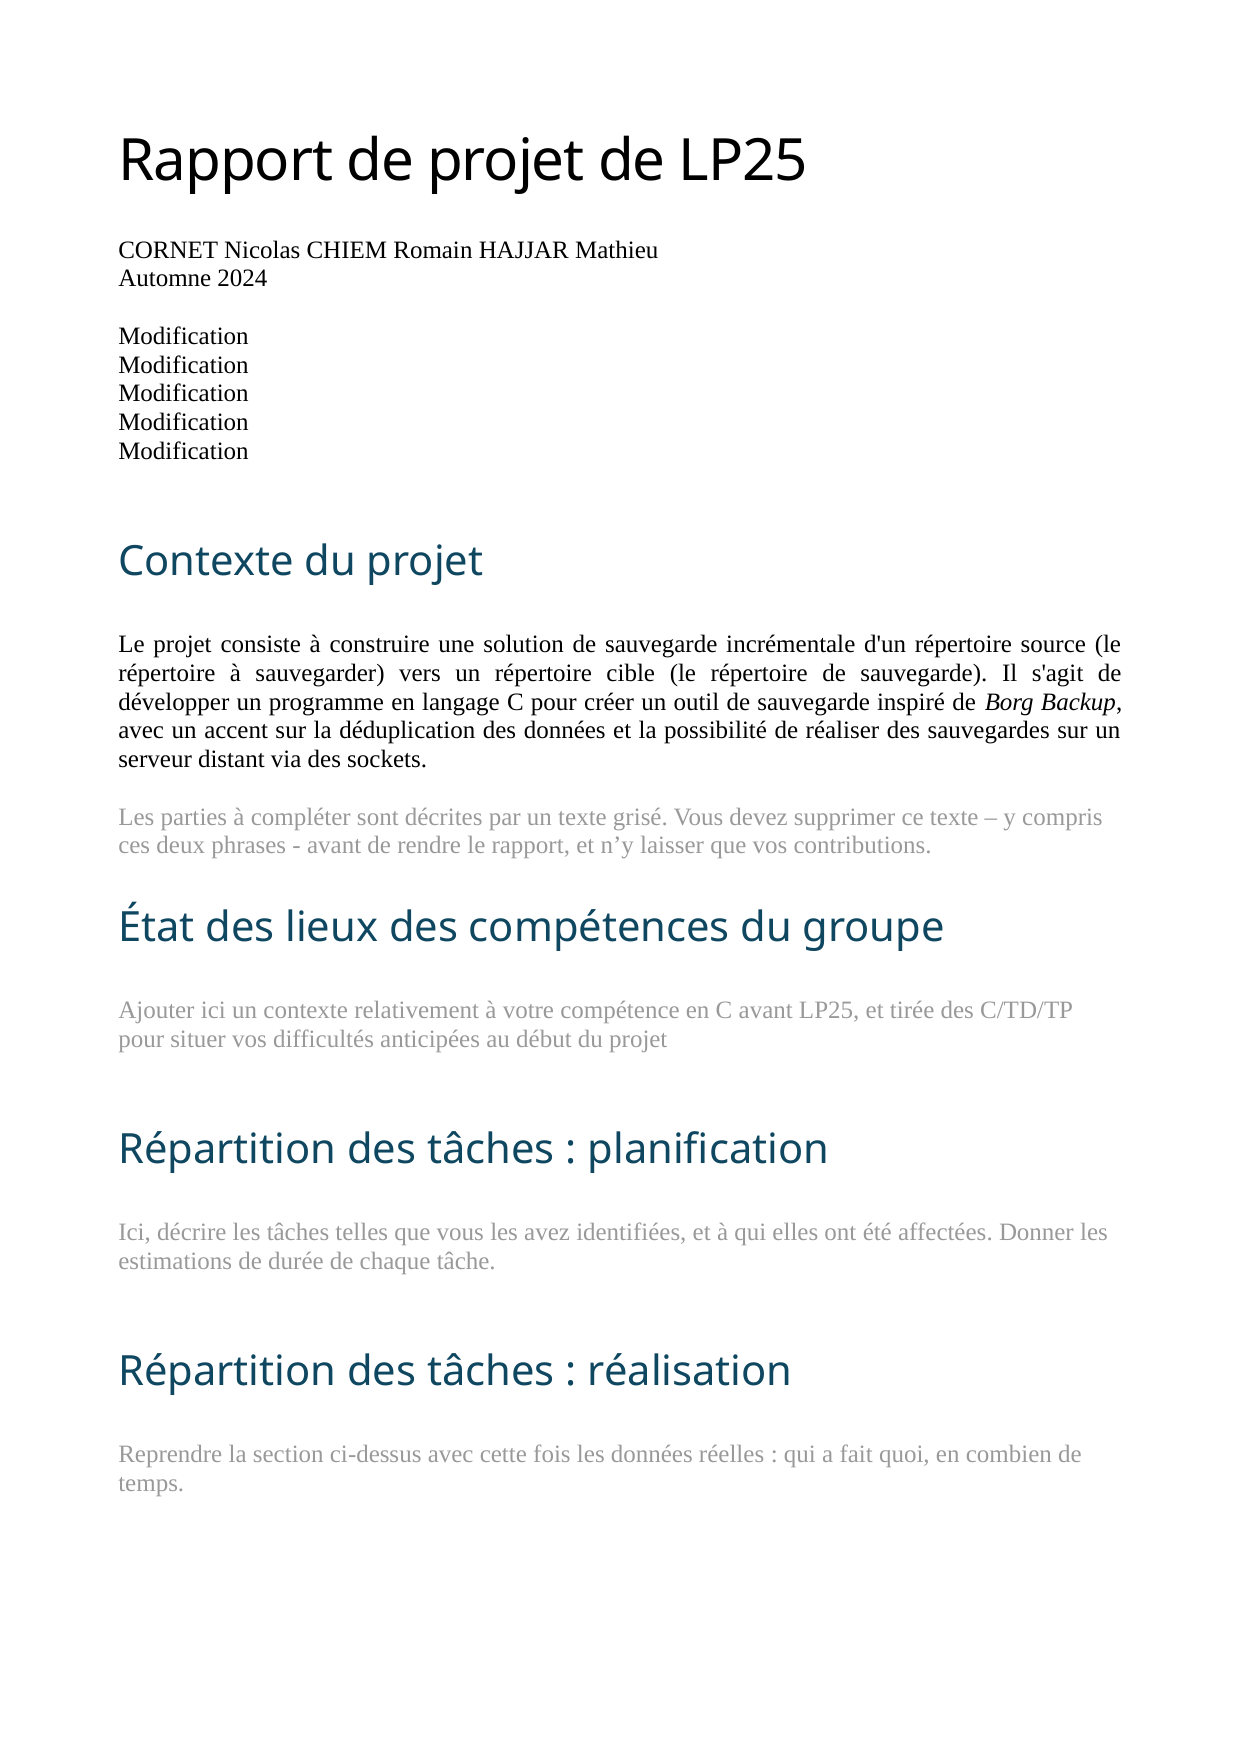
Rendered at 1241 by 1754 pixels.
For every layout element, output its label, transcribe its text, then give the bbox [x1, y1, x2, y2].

text Automne 2024 [118, 263, 1122, 292]
text Modification [118, 378, 1122, 407]
subtitle Répartition des tâches : réalisation [118, 1341, 1122, 1398]
text Modification [118, 350, 1122, 378]
subtitle État des lieux des compétences du groupe [118, 897, 1122, 953]
text Modification [118, 436, 1122, 465]
text Modification [118, 321, 1122, 350]
text Ajouter ici un contexte relativement à votre compétence en C avant LP25, et tirée des C/TD/TP pour situer vos difficultés anticipées au début du projet [118, 995, 1122, 1053]
subtitle Répartition des tâches : planification [118, 1119, 1122, 1176]
text Le projet consiste à construire une solution de sauvegarde incrémentale d'un répertoire source (le répertoire à sauvegarder) vers un répertoire cible (le répertoire de sauvegarde). Il s'agit de développer un programme en langage C pour créer un outil de sauvegarde inspiré de Borg Backup, avec un accent sur la déduplication des données et la possibilité de réaliser des sauvegardes sur un serveur distant via des sockets. [118, 629, 1122, 773]
subtitle Contexte du projet [118, 531, 1122, 588]
text CORNET Nicolas CHIEM Romain HAJJAR Mathieu [118, 235, 1122, 263]
text Reprendre la section ci-dessus avec cette fois les données réelles : qui a fait quoi, en combien de temps. [118, 1439, 1122, 1497]
text Ici, décrire les tâches telles que vous les avez identifiées, et à qui elles ont été affectées. Donner les estimations de durée de chaque tâche. [118, 1217, 1122, 1275]
title Rapport de projet de LP25 [118, 118, 1122, 198]
text Les parties à compléter sont décrites par un texte grisé. Vous devez supprimer ce texte – y compris ces deux phrases - avant de rendre le rapport, et n’y laisser que vos contributions. [118, 802, 1122, 859]
text Modification [118, 407, 1122, 436]
